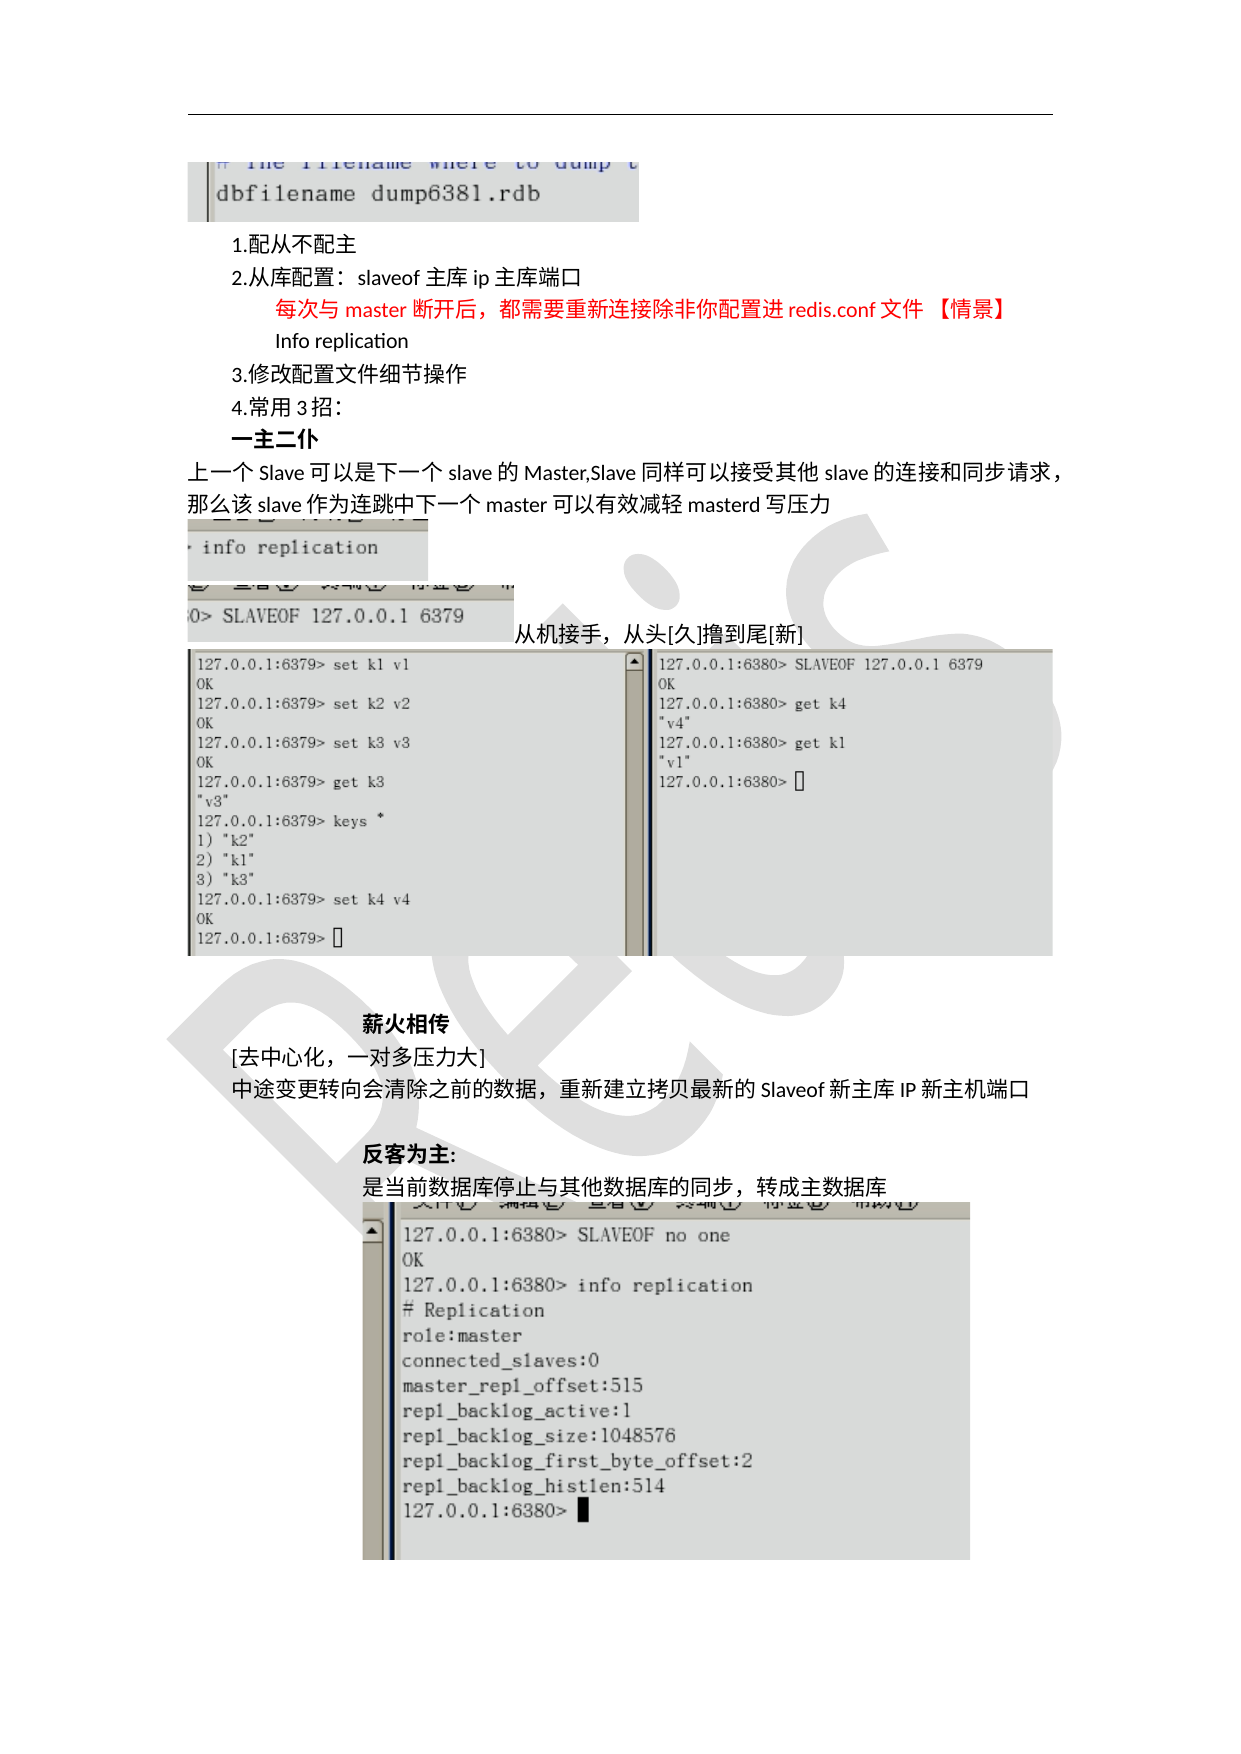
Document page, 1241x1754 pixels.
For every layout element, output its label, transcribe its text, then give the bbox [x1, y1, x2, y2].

text 一主二仆 [187, 422, 1053, 454]
text 3.修改配置文件细节操作 [187, 357, 1053, 389]
text 反客为主: [319, 1137, 1053, 1169]
text 1.配从不配主 [187, 227, 1053, 259]
text [去中心化，一对多压力大] [187, 1039, 1053, 1072]
picture [187, 162, 639, 222]
text 是当前数据库停止与其他数据库的同步，转成主数据库 [319, 1169, 1053, 1202]
text Info replication [187, 324, 1053, 357]
picture [187, 585, 514, 642]
picture [187, 649, 1053, 956]
text 上一个Slave可以是下一个slave的Master,Slave同样可以接受其他slave的连接和同步请求，那么该slave作为连跳中下一个master可以有效减轻masterd 写压力 [187, 454, 1053, 519]
text 中途变更转向会清除之前的数据，重新建立拷贝最新的Slaveof 新主库IP新主机端口 [187, 1072, 1053, 1104]
picture [187, 519, 429, 581]
text 每次与master 断开后，都需要重新连接除非你配置进redis.conf文件 【情景】 [187, 292, 1053, 324]
text 4.常用3招： [187, 389, 1053, 422]
text 2.从库配置：slaveof 主库ip 主库端口 [187, 259, 1053, 292]
text 薪火相传 [187, 1007, 1053, 1039]
picture [362, 1202, 971, 1560]
